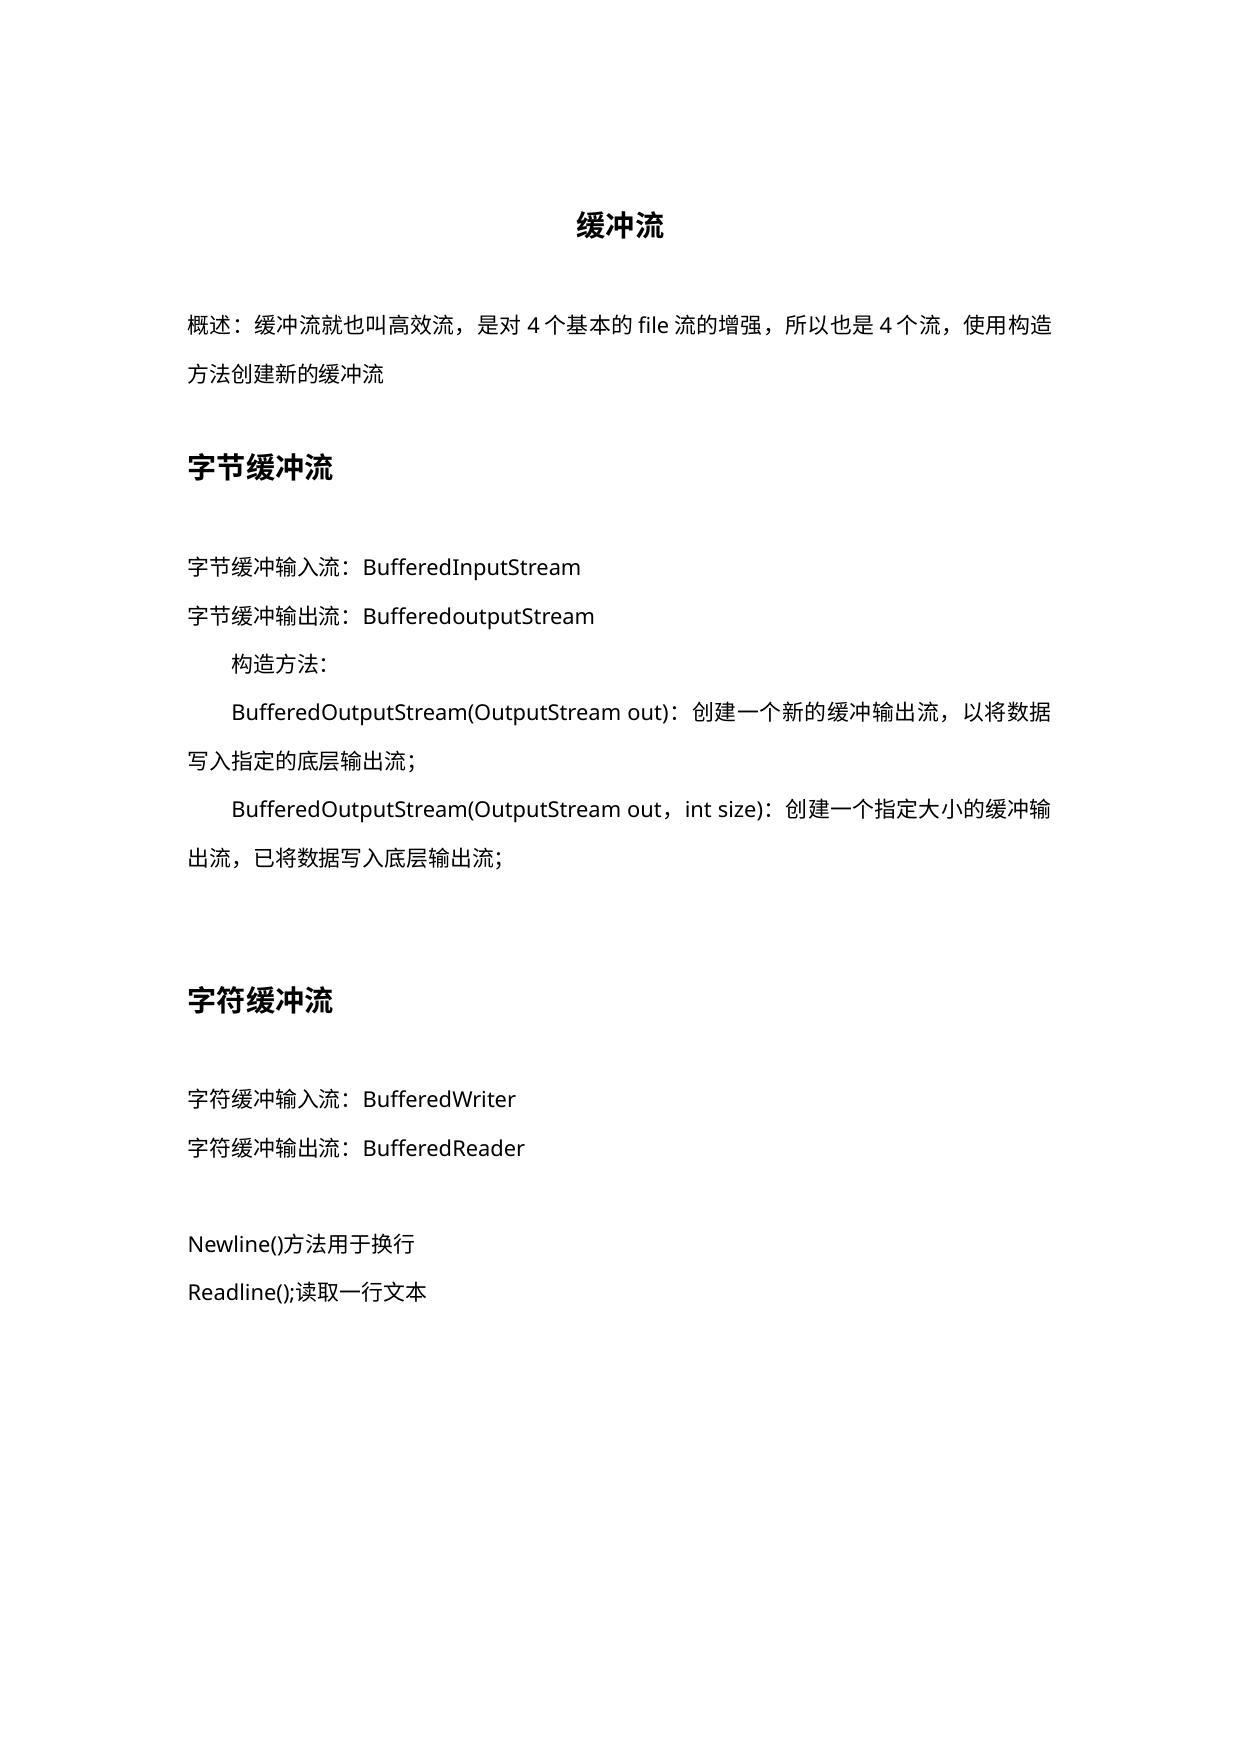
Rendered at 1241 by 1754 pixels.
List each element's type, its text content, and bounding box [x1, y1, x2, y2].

text BufferedOutputStream(OutputStream out)：创建一个新的缓冲输出流，以将数据写入指定的底层输出流； [187, 695, 1053, 776]
text Readline();读取一行文本 [187, 1274, 1053, 1307]
text 构造方法： [187, 647, 1053, 679]
text 字符缓冲输出流：BufferedReader [187, 1131, 1053, 1163]
text 概述：缓冲流就也叫高效流，是对4个基本的file流的增强，所以也是4个流，使用构造方法创建新的缓冲流 [187, 307, 1053, 389]
subtitle 缓冲流 [187, 191, 1053, 256]
text 字符缓冲输入流：BufferedWriter [187, 1082, 1053, 1115]
text BufferedOutputStream(OutputStream out，int size)：创建一个指定大小的缓冲输出流，已将数据写入底层输出流； [187, 792, 1053, 873]
subtitle 字节缓冲流 [187, 434, 1053, 499]
text 字节缓冲输入流：BufferedInputStream [187, 550, 1053, 583]
text 字节缓冲输出流：BufferedoutputStream [187, 598, 1053, 631]
text Newline()方法用于换行 [187, 1226, 1053, 1259]
subtitle 字符缓冲流 [187, 966, 1053, 1031]
